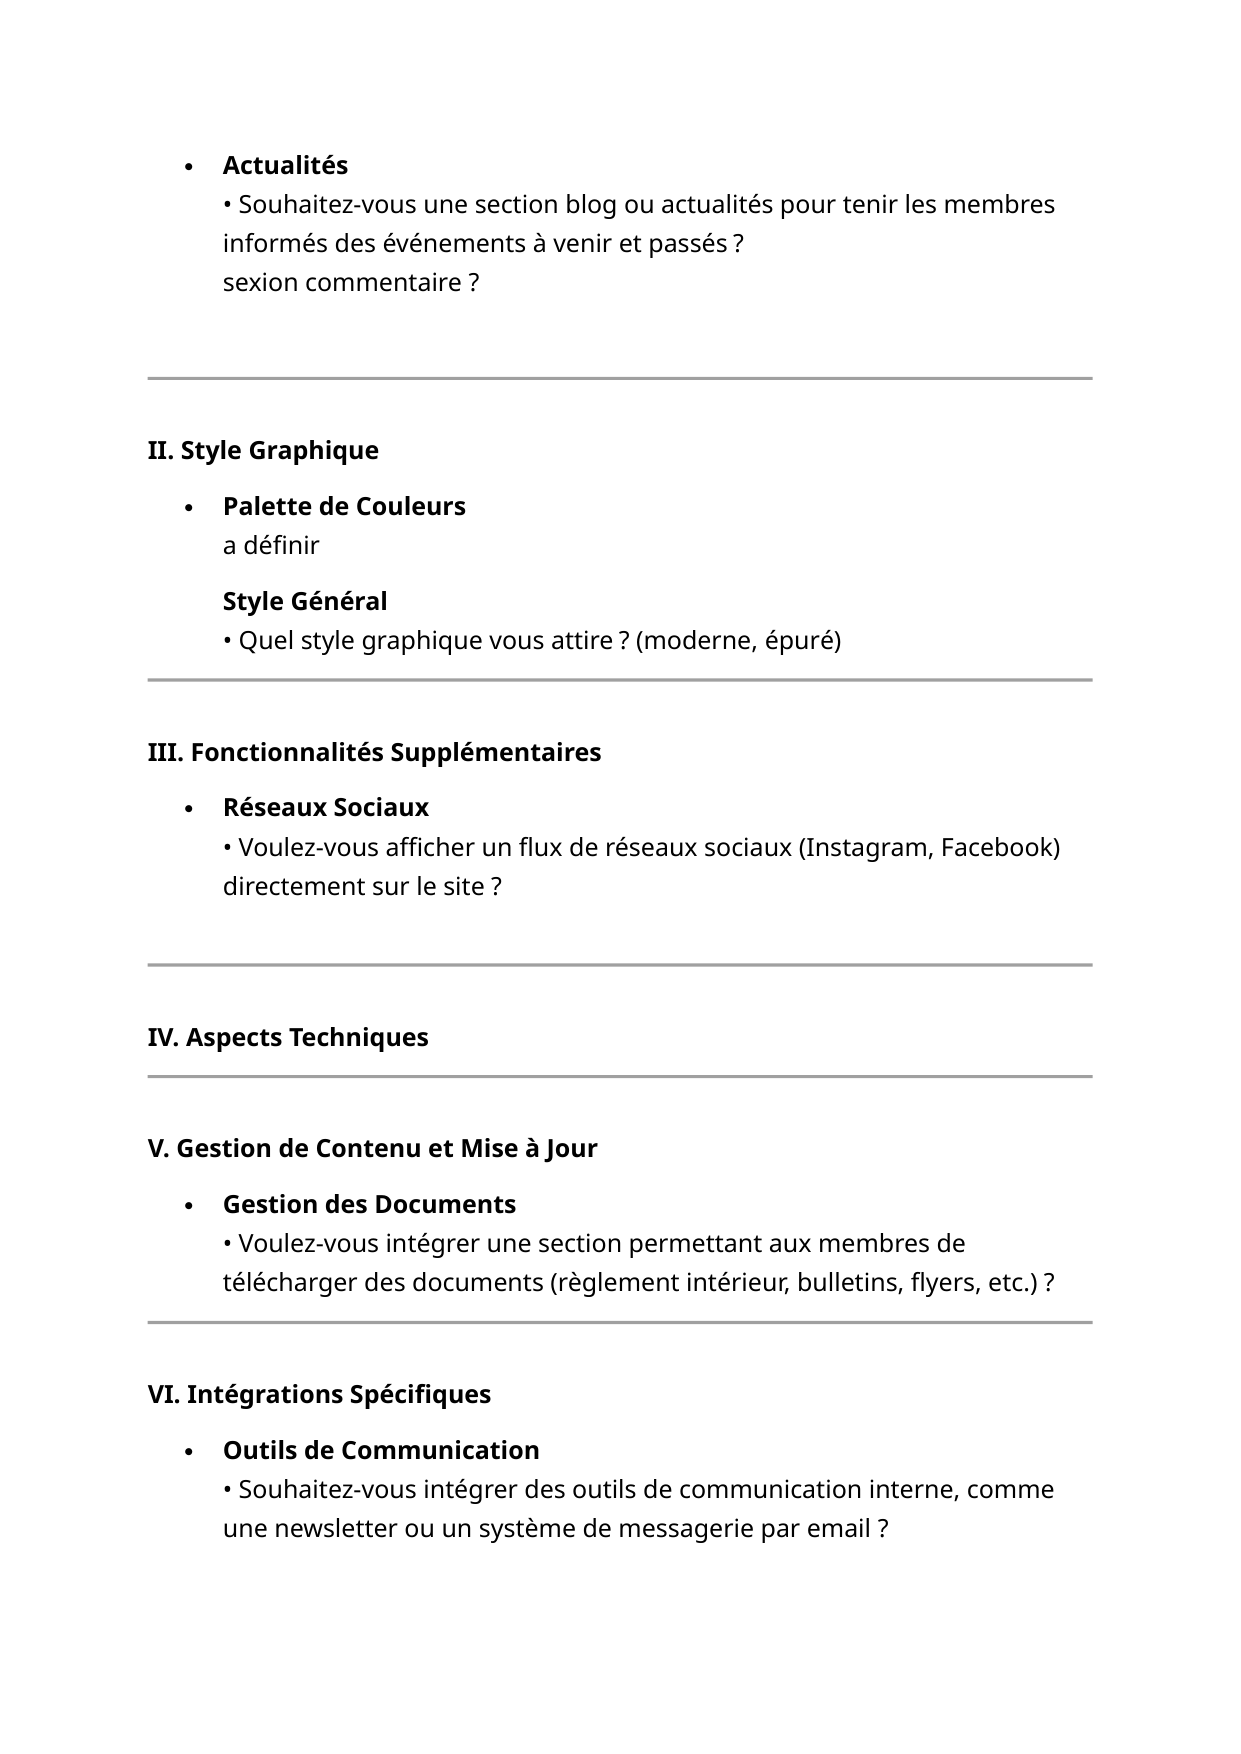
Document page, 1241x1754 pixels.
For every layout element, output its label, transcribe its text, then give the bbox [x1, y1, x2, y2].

text IV. Aspects Techniques [148, 1019, 1093, 1053]
list Actualités • Souhaitez-vous une section blog ou actualités pour tenir les membres informés des événements à venir et passés ? sexion commentaire ? [185, 148, 1093, 299]
list Palette de Couleurs a définir [185, 488, 1093, 562]
text V. Gestion de Contenu et Mise à Jour [148, 1131, 1093, 1165]
text III. Fonctionnalités Supplémentaires [148, 734, 1093, 768]
list Réseaux Sociaux • Voulez-vous afficher un flux de réseaux sociaux (Instagram, Facebook) directement sur le site ? [185, 790, 1093, 942]
text VI. Intégrations Spécifiques [148, 1377, 1093, 1411]
text II. Style Graphique [148, 433, 1093, 467]
text Style Général • Quel style graphique vous attire ? (moderne, épuré) [223, 583, 1093, 657]
list Gestion des Documents • Voulez-vous intégrer une section permettant aux membres de télécharger des documents (règlement intérieur, bulletins, flyers, etc.) ? [185, 1187, 1093, 1299]
list Outils de Communication • Souhaitez-vous intégrer des outils de communication interne, comme une newsletter ou un système de messagerie par email ? [185, 1433, 1093, 1545]
